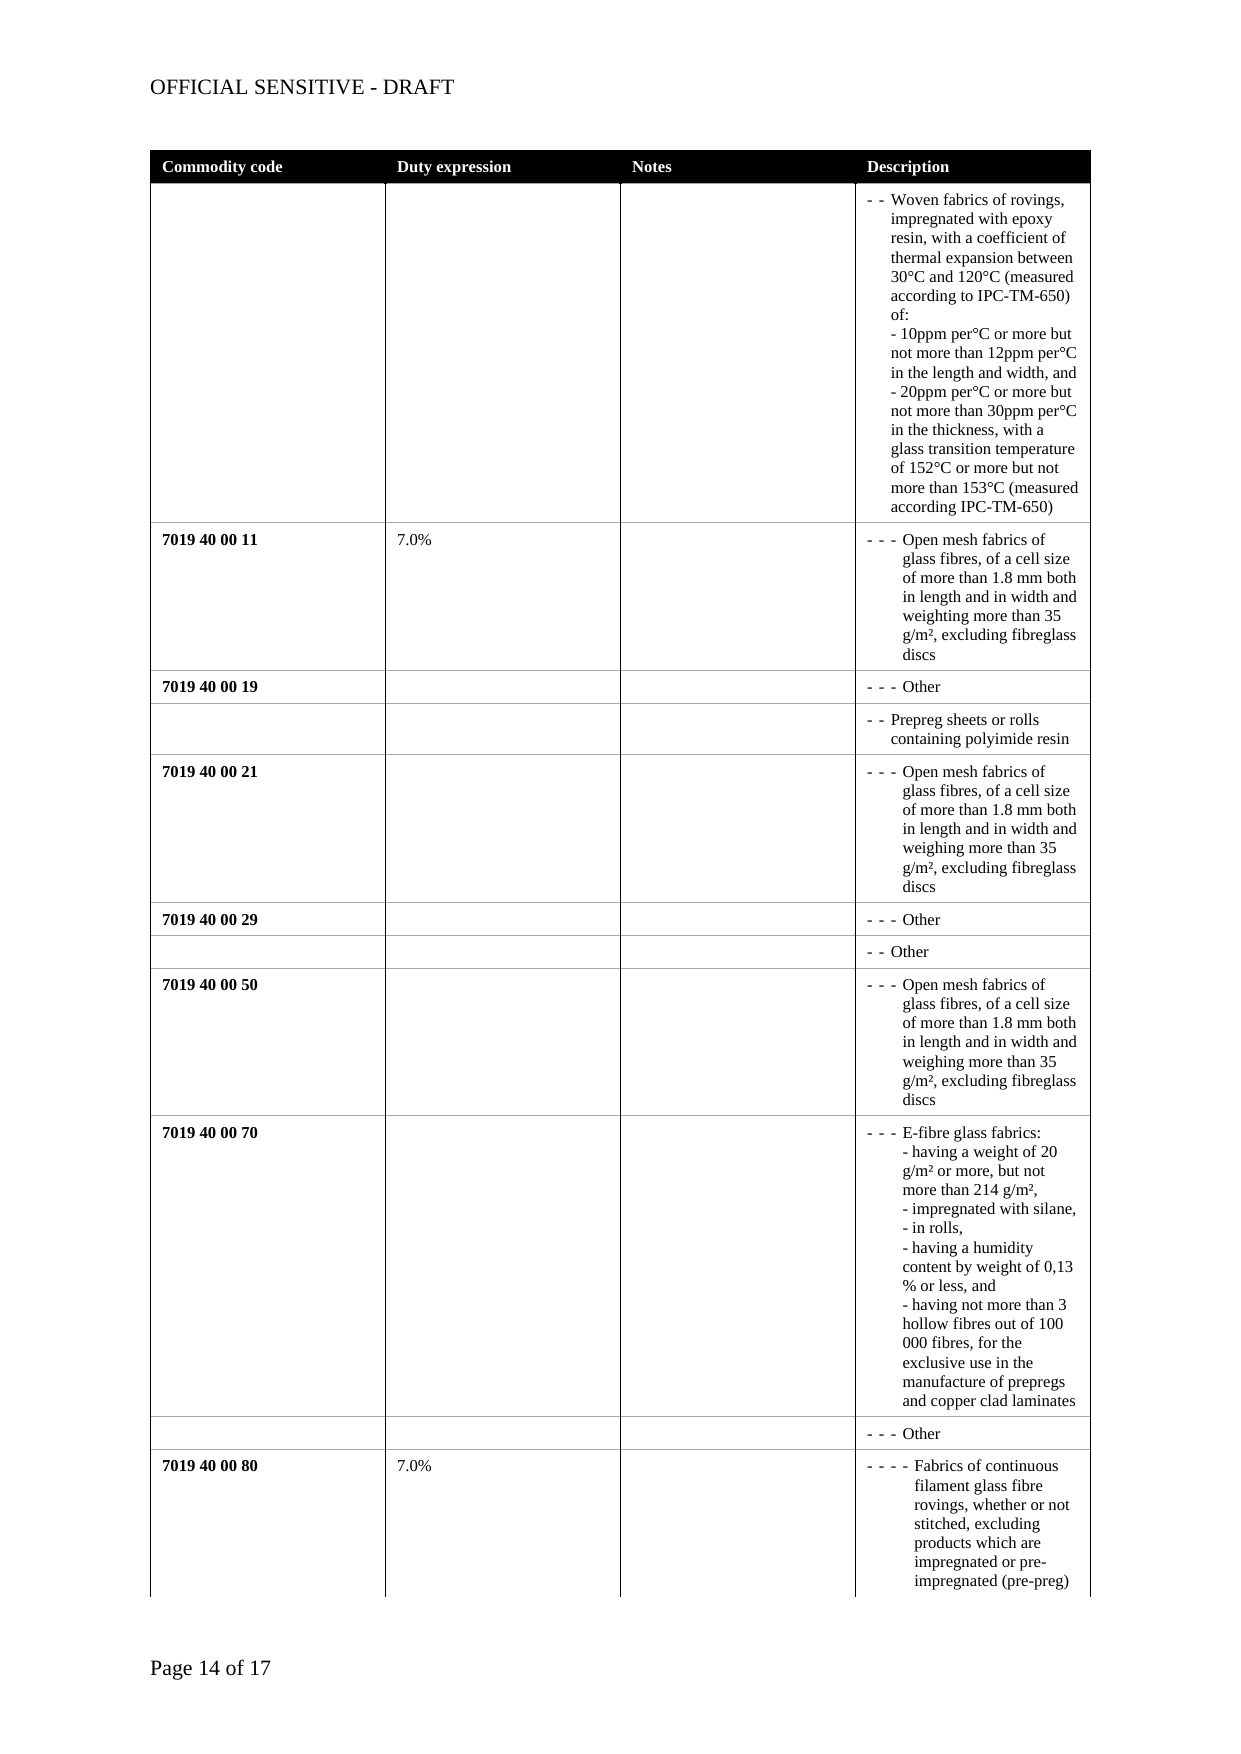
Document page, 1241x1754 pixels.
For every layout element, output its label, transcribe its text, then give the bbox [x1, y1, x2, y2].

table_cell 7.0% [386, 1450, 620, 1597]
table_cell - - - Open mesh fabrics of glass fibres, of a cell size of more than 1.8 mm both in length and in width and weighting more than 35 g/m², excluding fibreglass discs [856, 523, 1090, 670]
table_cell [386, 755, 620, 902]
table_cell [151, 936, 385, 967]
table_cell [386, 903, 620, 935]
table_header Commodity code [151, 151, 384, 183]
table_cell [621, 969, 855, 1115]
table_cell - - - Other [856, 903, 1090, 935]
table_header Notes [622, 151, 854, 183]
table_cell [621, 184, 855, 522]
table_cell - - - Open mesh fabrics of glass fibres, of a cell size of more than 1.8 mm both in length and in width and weighing more than 35 g/m², excluding fibreglass discs [856, 969, 1090, 1115]
table_cell - - - Other [856, 671, 1090, 702]
table_cell 7019 40 00 29 [151, 903, 385, 935]
table_cell [386, 1417, 620, 1449]
table_cell [621, 1450, 855, 1597]
table_cell [386, 969, 620, 1115]
table_cell 7019 40 00 21 [151, 755, 385, 902]
table_cell - - - E-fibre glass fabrics: - having a weight of 20 g/m² or more, but not more than 214 g/m², - impregnated with silane, - in rolls, - having a humidity content by weight of 0,13 % or less, and - having not more than 3 hollow fibres out of 100 000 fibres, for the exclusive use in the manufacture of prepregs and copper clad laminates [856, 1116, 1090, 1416]
table_cell [151, 184, 385, 522]
table_cell [621, 1417, 855, 1449]
table_cell 7019 40 00 80 [151, 1450, 385, 1597]
table_cell [386, 671, 620, 702]
table_cell [621, 1116, 855, 1416]
table_header Duty expression [387, 151, 619, 183]
table_cell 7019 40 00 11 [151, 523, 385, 670]
table_cell - - - Other [856, 1417, 1090, 1449]
table_cell - - Woven fabrics of rovings, impregnated with epoxy resin, with a coefficient of thermal expansion between 30°C and 120°C (measured according to IPC-TM-650) of: - 10ppm per°C or more but not more than 12ppm per°C in the length and width, and - 20ppm per°C or more but not more than 30ppm per°C in the thickness, with a glass transition temperature of 152°C or more but not more than 153°C (measured according IPC-TM-650) [856, 184, 1090, 522]
table_cell 7019 40 00 19 [151, 671, 385, 702]
table_cell 7019 40 00 70 [151, 1116, 385, 1416]
table_cell [151, 704, 385, 754]
table_header Description [857, 151, 1090, 183]
table_cell - - - - Fabrics of continuous filament glass fibre rovings, whether or not stitched, excluding products which are impregnated or pre-impregnated (pre-preg) [856, 1450, 1090, 1597]
table_cell [621, 755, 855, 902]
table_cell 7019 40 00 50 [151, 969, 385, 1115]
table_cell [621, 936, 855, 967]
table_cell [151, 1417, 385, 1449]
table_cell 7.0% [386, 523, 620, 670]
table_cell [621, 903, 855, 935]
table_cell [386, 704, 620, 754]
table_cell [386, 184, 620, 522]
table_cell [386, 1116, 620, 1416]
table_cell [621, 523, 855, 670]
table_cell - - Prepreg sheets or rolls containing polyimide resin [856, 704, 1090, 754]
table_cell [621, 704, 855, 754]
table_cell - - Other [856, 936, 1090, 967]
table_cell [386, 936, 620, 967]
table_cell [621, 671, 855, 702]
table_cell - - - Open mesh fabrics of glass fibres, of a cell size of more than 1.8 mm both in length and in width and weighing more than 35 g/m², excluding fibreglass discs [856, 755, 1090, 902]
